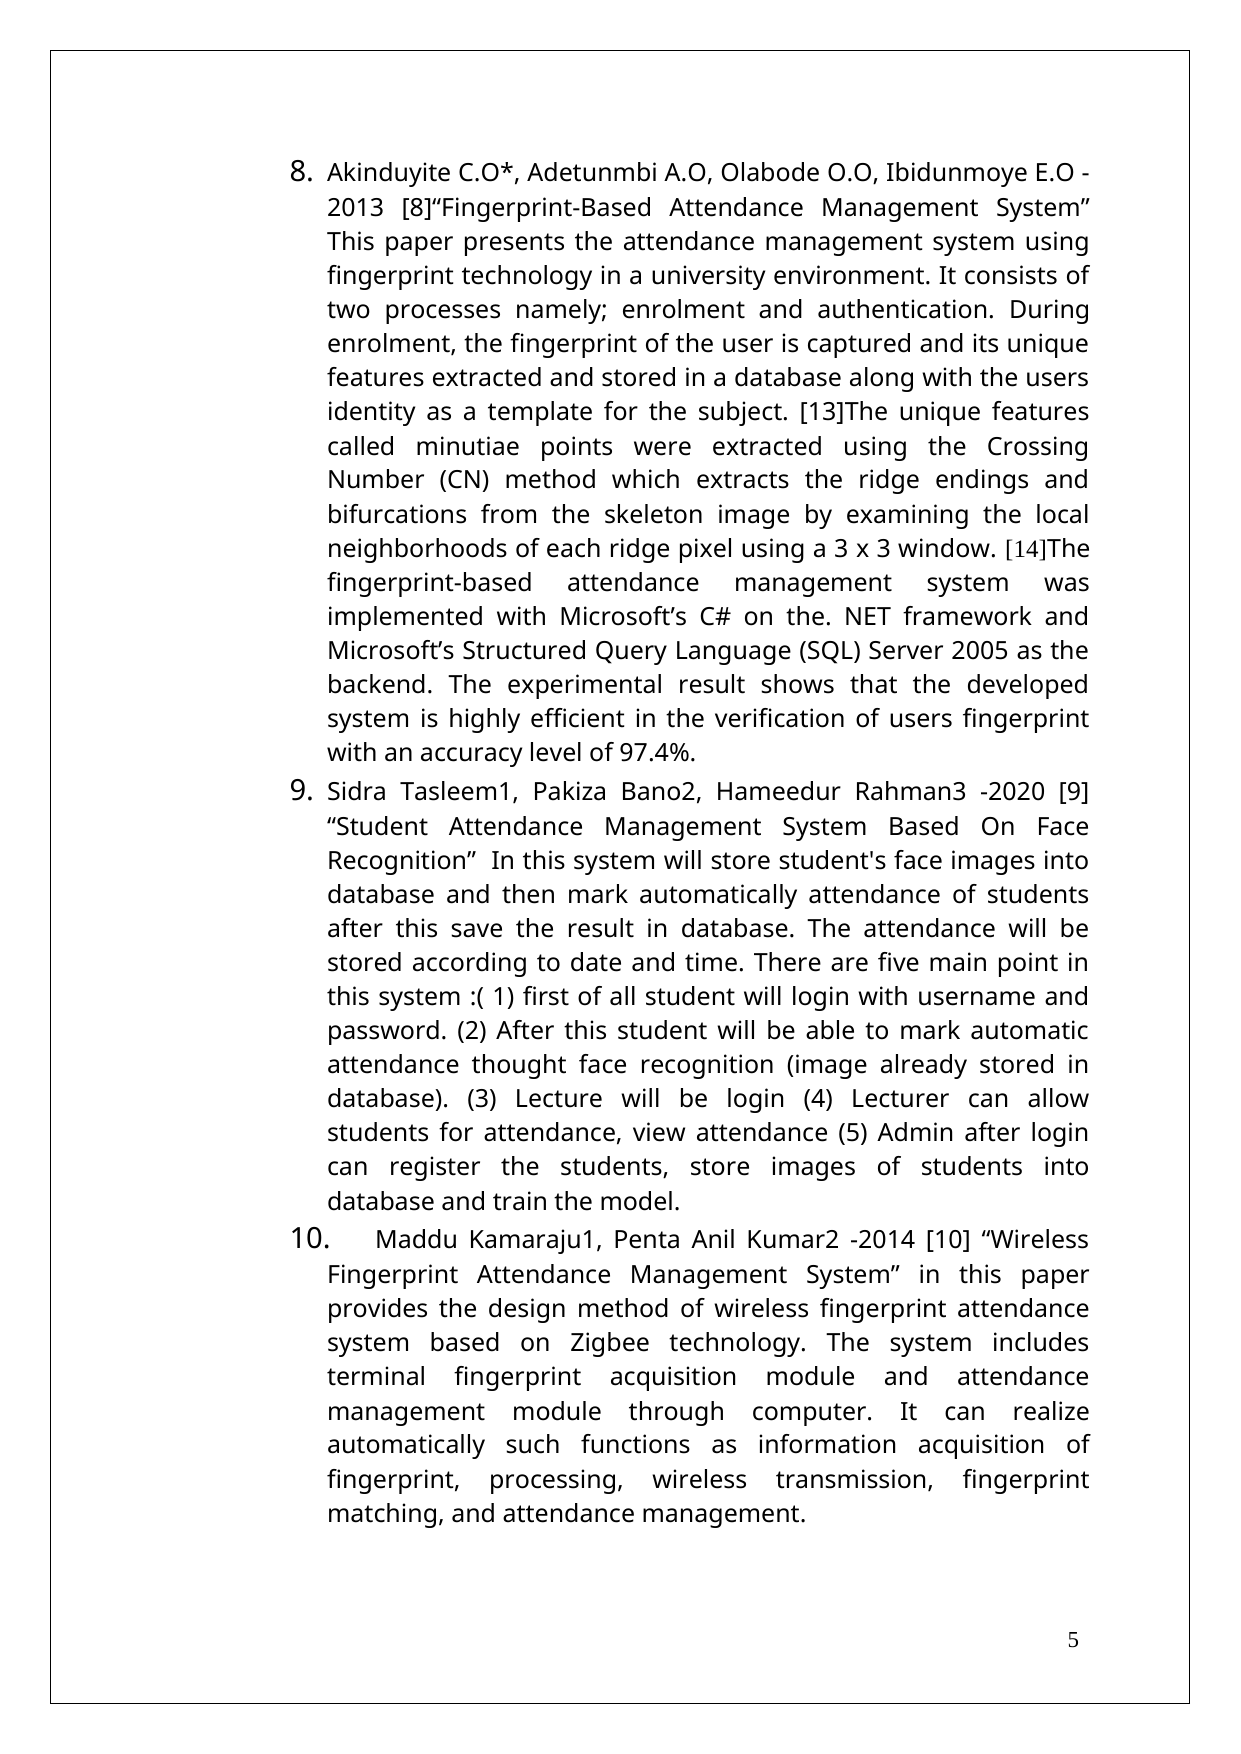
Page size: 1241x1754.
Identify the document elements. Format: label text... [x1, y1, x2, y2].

list Sidra Tasleem1, Pakiza Bano2, Hameedur Rahman3 -2020 [9] “Student Attendance Management System Based On Face Recognition” In this system will store student's face images into database and then mark automatically attendance of students after this save the result in database. The attendance will be stored according to date and time. There are five main point in this system :( 1) first of all student will login with username and password. (2) After this student will be able to mark automatic attendance thought face recognition (image already stored in database). (3) Lecture will be login (4) Lecturer can allow students for attendance, view attendance (5) Admin after login can register the students, store images of students into database and train the model. [289, 1037, 1090, 1486]
list Khem Puthea, Rudy Hartanto and Risanuri Hidayat -2017 [7] “A Review Paper on Attendance Marking System based on Face Recognition” In this Paper they have explain that how they by using this technology mark the attendance. they are using the technique like use Face Recognition, Histogram Oriented Gradient, Automatic System, AMS. [289, 150, 1090, 360]
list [289, 1515, 1090, 1588]
list Akinduyite C.O*, Adetunmbi A.O, Olabode O.O, Ibidunmoye E.O -2013 [8]“Fingerprint-Based Attendance Management System” This paper presents the attendance management system using fingerprint technology in a university environment. It consists of two processes namely; enrolment and authentication. During enrolment, the fingerprint of the user is captured and its unique features extracted and stored in a database along with the users identity as a template for the subject. [13]The unique features called minutiae points were extracted using the Crossing Number (CN) method which extracts the ridge endings and bifurcations from the skeleton image by examining the local neighborhoods of each ridge pixel using a 3 x 3 window. [14]The fingerprint-based attendance management system was implemented with Microsoft’s C# on the. NET framework and Microsoft’s Structured Query Language (SQL) Server 2005 as the backend. The experimental result shows that the developed system is highly efficient in the verification of users fingerprint with an accuracy level of 97.4%. [289, 389, 1090, 1008]
